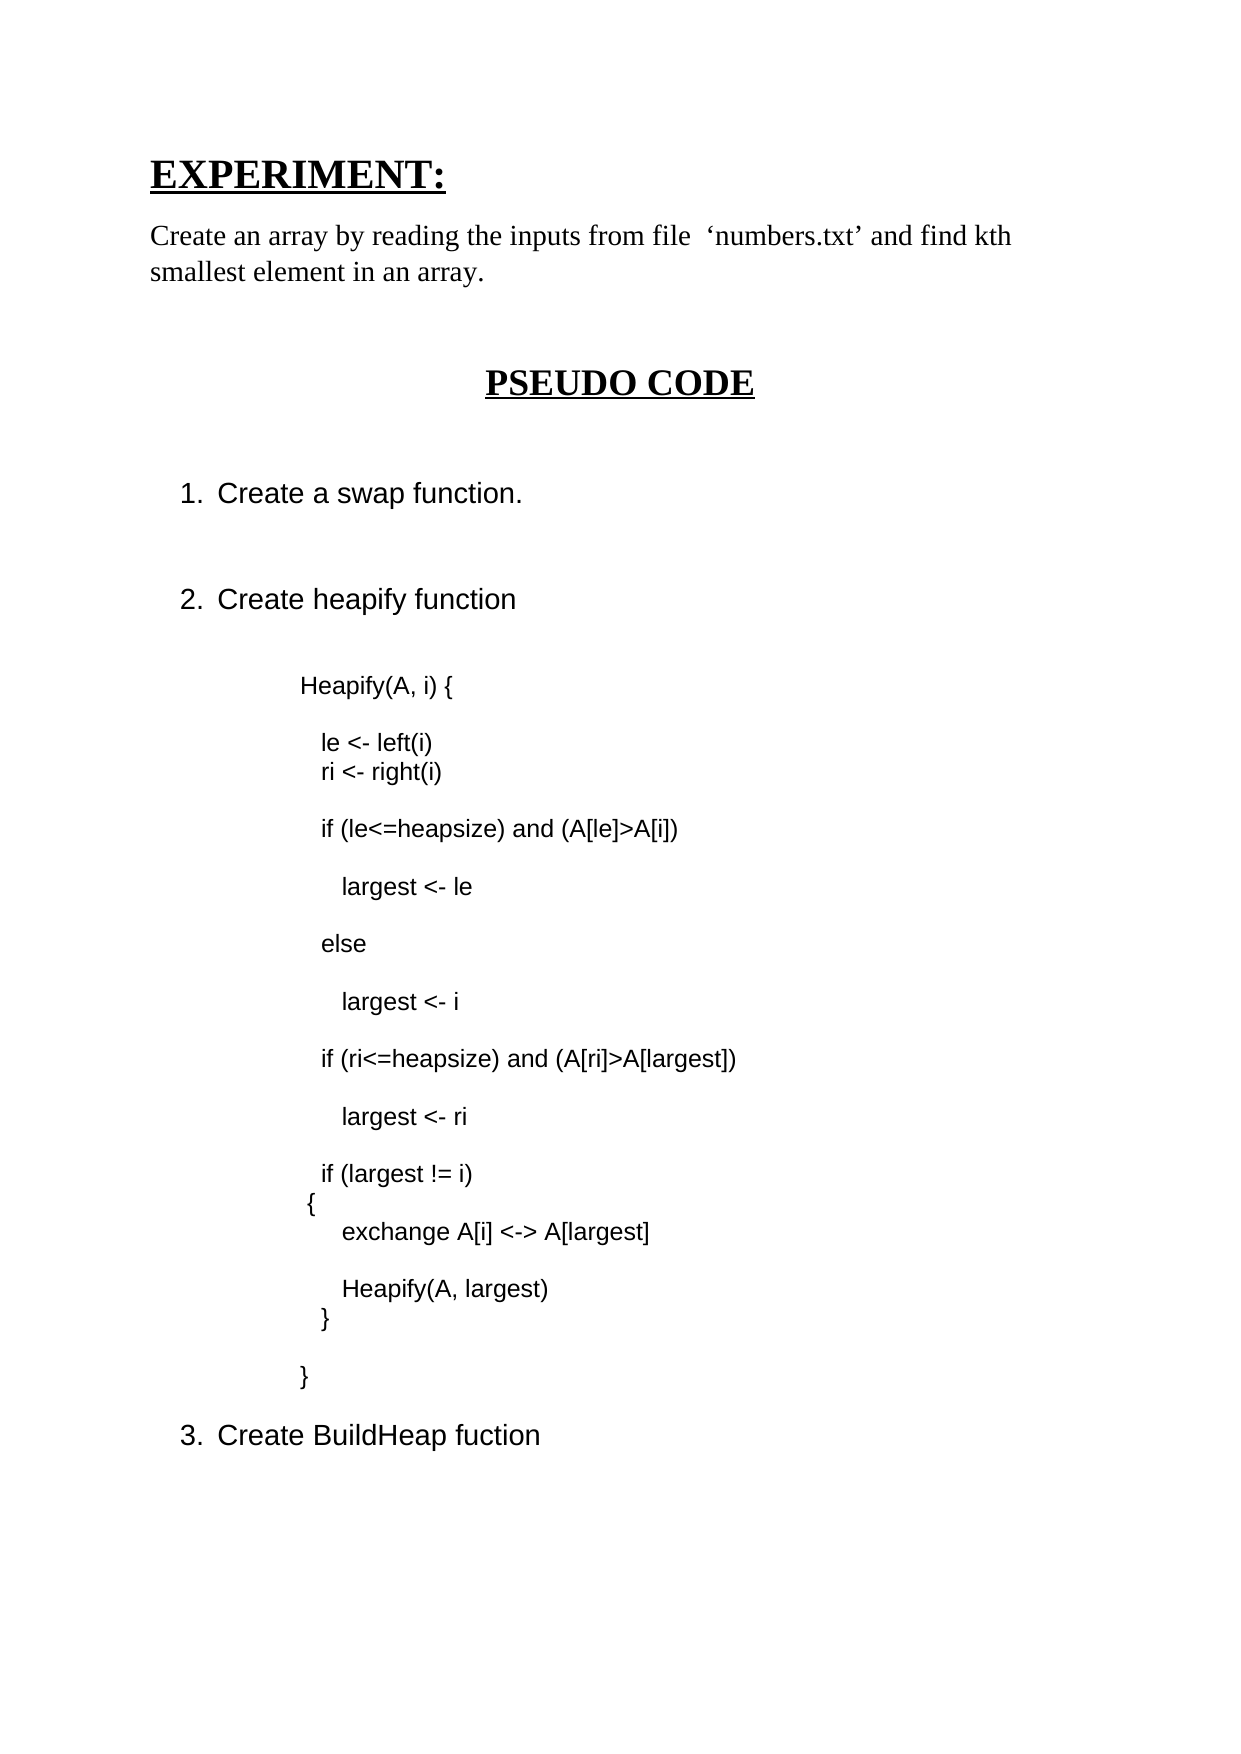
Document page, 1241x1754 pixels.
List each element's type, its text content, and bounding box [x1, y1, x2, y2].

list Create a swap function. [179, 476, 1090, 510]
text EXPERIMENT: [150, 150, 1090, 198]
list Create BuildHeap fuction [179, 1418, 1090, 1452]
text largest <- i [300, 987, 1090, 1016]
text le <- left(i) [300, 728, 1090, 757]
text ri <- right(i) [300, 757, 1090, 786]
text if (le<=heapsize) and (A[le]>A[i]) [300, 814, 1090, 843]
text if (largest != i) [300, 1159, 1090, 1188]
text Heapify(A, largest) [300, 1274, 1090, 1303]
text Create an array by reading the inputs from file ‘numbers.txt’ and find kth smallest element in an array. [150, 218, 1090, 288]
text exchange A[i] <-> A[largest] [300, 1217, 1090, 1246]
text } [300, 1303, 1090, 1332]
text Heapify(A, i) { [300, 671, 1090, 699]
text { [300, 1188, 1090, 1217]
text largest <- ri [300, 1102, 1090, 1131]
text if (ri<=heapsize) and (A[ri]>A[largest]) [300, 1044, 1090, 1073]
text largest <- le [300, 872, 1090, 901]
text } [300, 1361, 1090, 1389]
list Create heapify function [179, 582, 1090, 615]
text else [300, 929, 1090, 958]
text PSEUDO CODE [150, 360, 1090, 403]
